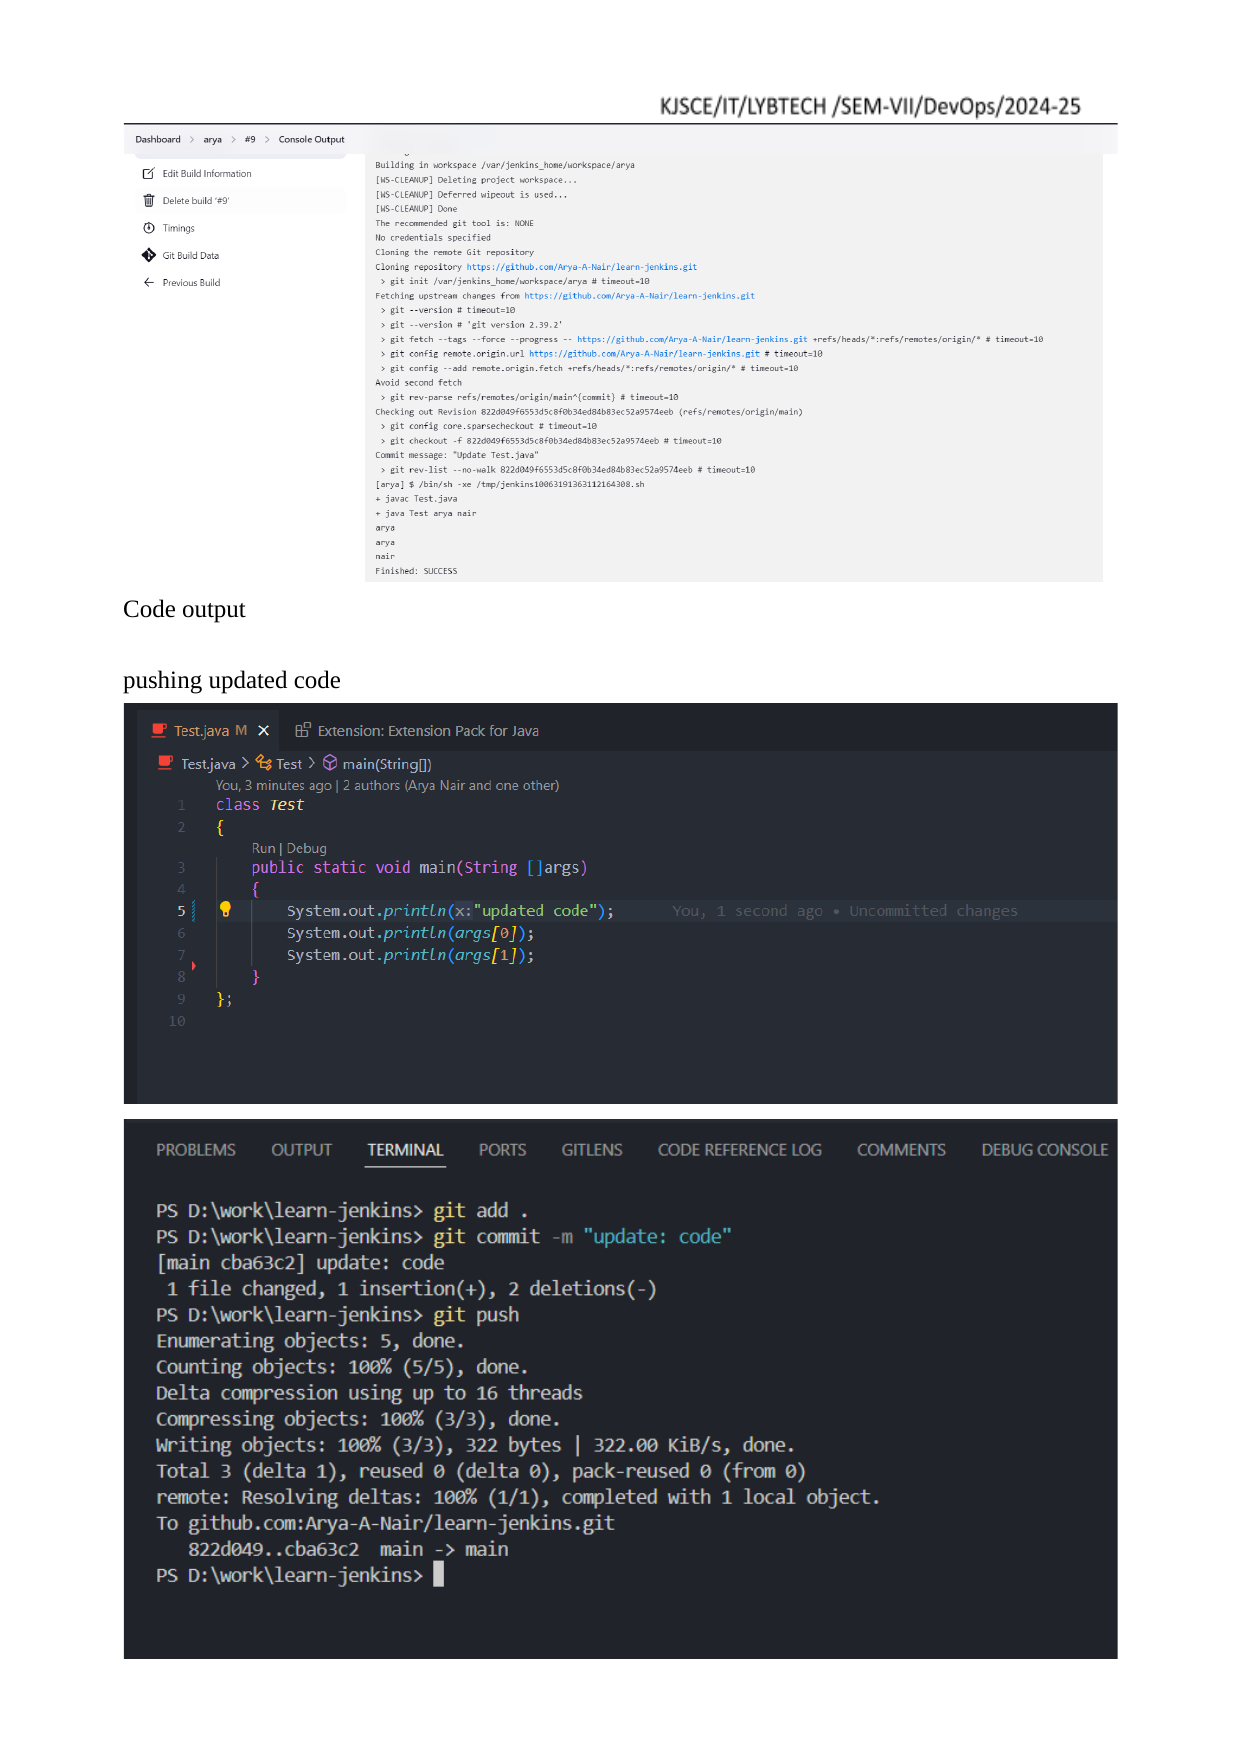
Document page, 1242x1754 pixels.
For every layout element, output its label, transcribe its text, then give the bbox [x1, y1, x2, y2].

picture [123, 703, 1118, 1104]
text Code output [123, 595, 1242, 622]
picture [658, 91, 1086, 120]
picture [123, 123, 1118, 582]
picture [123, 1119, 1118, 1659]
text pushing updated code [123, 666, 1242, 693]
